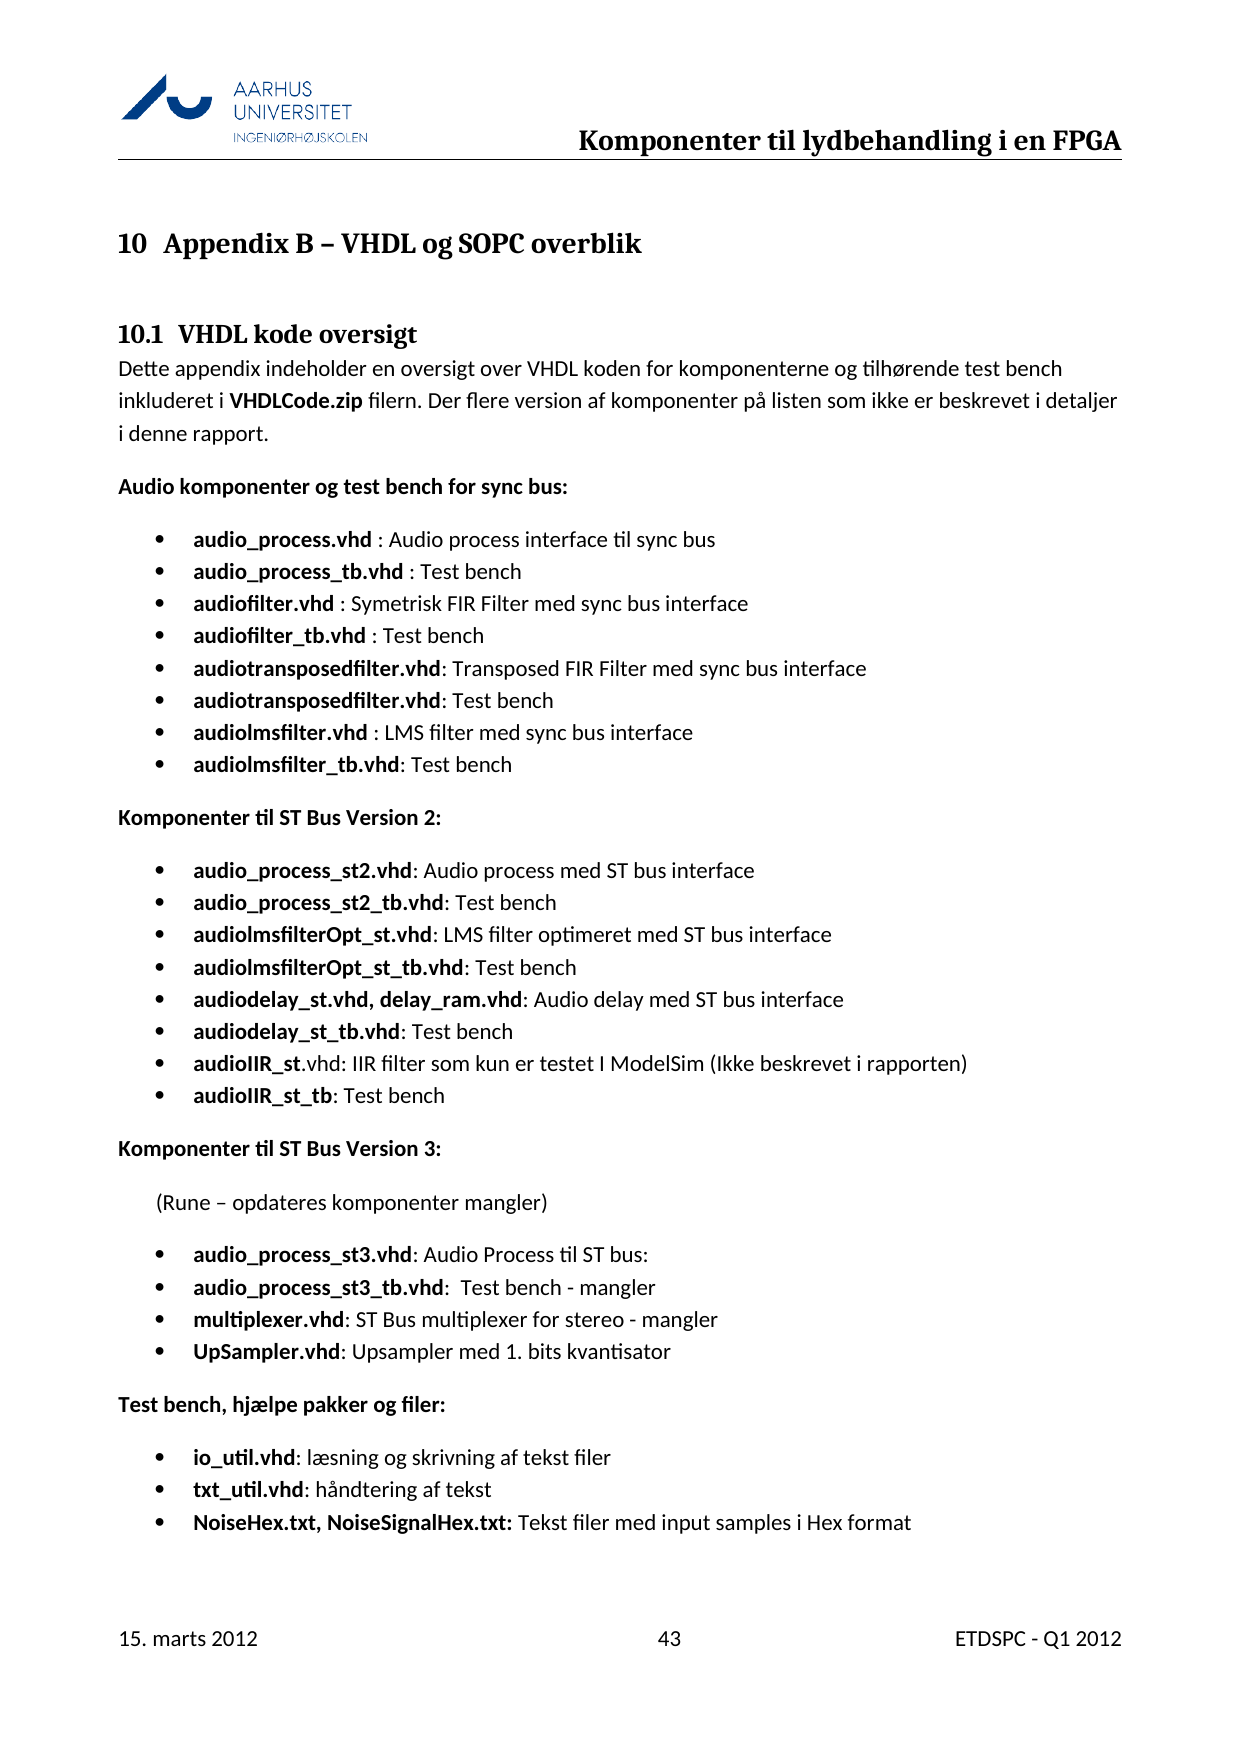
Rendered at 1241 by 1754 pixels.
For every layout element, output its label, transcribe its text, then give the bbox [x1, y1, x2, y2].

list audiotransposedfilter.vhd: Transposed FIR Filter med sync bus interface [156, 654, 1122, 682]
text Komponenter til ST Bus Version 2: [118, 803, 1122, 831]
text Test bench, hjælpe pakker og filer: [118, 1390, 1122, 1418]
text Dette appendix indeholder en oversigt over VHDL koden for komponenterne og tilhørende test bench inkluderet i VHDLCode.zip filern. Der flere version af komponenter på listen som ikke er beskrevet i detaljer i denne rapport. [118, 354, 1122, 447]
subtitle Appendix B – VHDL og SOPC overblik [118, 227, 1122, 261]
list audiolmsfilterOpt_st.vhd: LMS filter optimeret med ST bus interface [156, 921, 1122, 949]
list audio_process_st2.vhd: Audio process med ST bus interface [156, 856, 1122, 884]
text (Rune – opdateres komponenter mangler) [156, 1188, 1122, 1216]
text Komponenter til ST Bus Version 3: [118, 1134, 1122, 1163]
list audiolmsfilterOpt_st_tb.vhd: Test bench [156, 953, 1122, 981]
list audio_process.vhd : Audio process interface til sync bus [156, 525, 1122, 553]
list audio_process_st3.vhd: Audio Process til ST bus: [156, 1241, 1122, 1269]
text Audio komponenter og test bench for sync bus: [118, 472, 1122, 500]
list audiofilter_tb.vhd : Test bench [156, 621, 1122, 649]
list audiodelay_st_tb.vhd: Test bench [156, 1017, 1122, 1045]
list multiplexer.vhd: ST Bus multiplexer for stereo - mangler [156, 1305, 1122, 1333]
list audioIIR_st.vhd: IIR filter som kun er testet I ModelSim (Ikke beskrevet i rapporten) [156, 1049, 1122, 1077]
subtitle VHDL kode oversigt [118, 319, 1122, 350]
list NoiseHex.txt, NoiseSignalHex.txt: Tekst filer med input samples i Hex format [156, 1508, 1122, 1536]
picture [118, 71, 432, 159]
list audio_process_tb.vhd : Test bench [156, 557, 1122, 585]
list UpSampler.vhd: Upsampler med 1. bits kvantisator [156, 1337, 1122, 1365]
list audiolmsfilter_tb.vhd: Test bench [156, 750, 1122, 778]
list txt_util.vhd: håndtering af tekst [156, 1475, 1122, 1503]
list audiofilter.vhd : Symetrisk FIR Filter med sync bus interface [156, 589, 1122, 617]
list audio_process_st3_tb.vhd: Test bench - mangler [156, 1273, 1122, 1301]
list audio_process_st2_tb.vhd: Test bench [156, 888, 1122, 916]
list io_util.vhd: læsning og skrivning af tekst filer [156, 1443, 1122, 1471]
list audiodelay_st.vhd, delay_ram.vhd: Audio delay med ST bus interface [156, 985, 1122, 1013]
list audiotransposedfilter.vhd: Test bench [156, 686, 1122, 714]
picture [118, 160, 432, 164]
list audioIIR_st_tb: Test bench [156, 1082, 1122, 1109]
list audiolmsfilter.vhd : LMS filter med sync bus interface [156, 718, 1122, 746]
